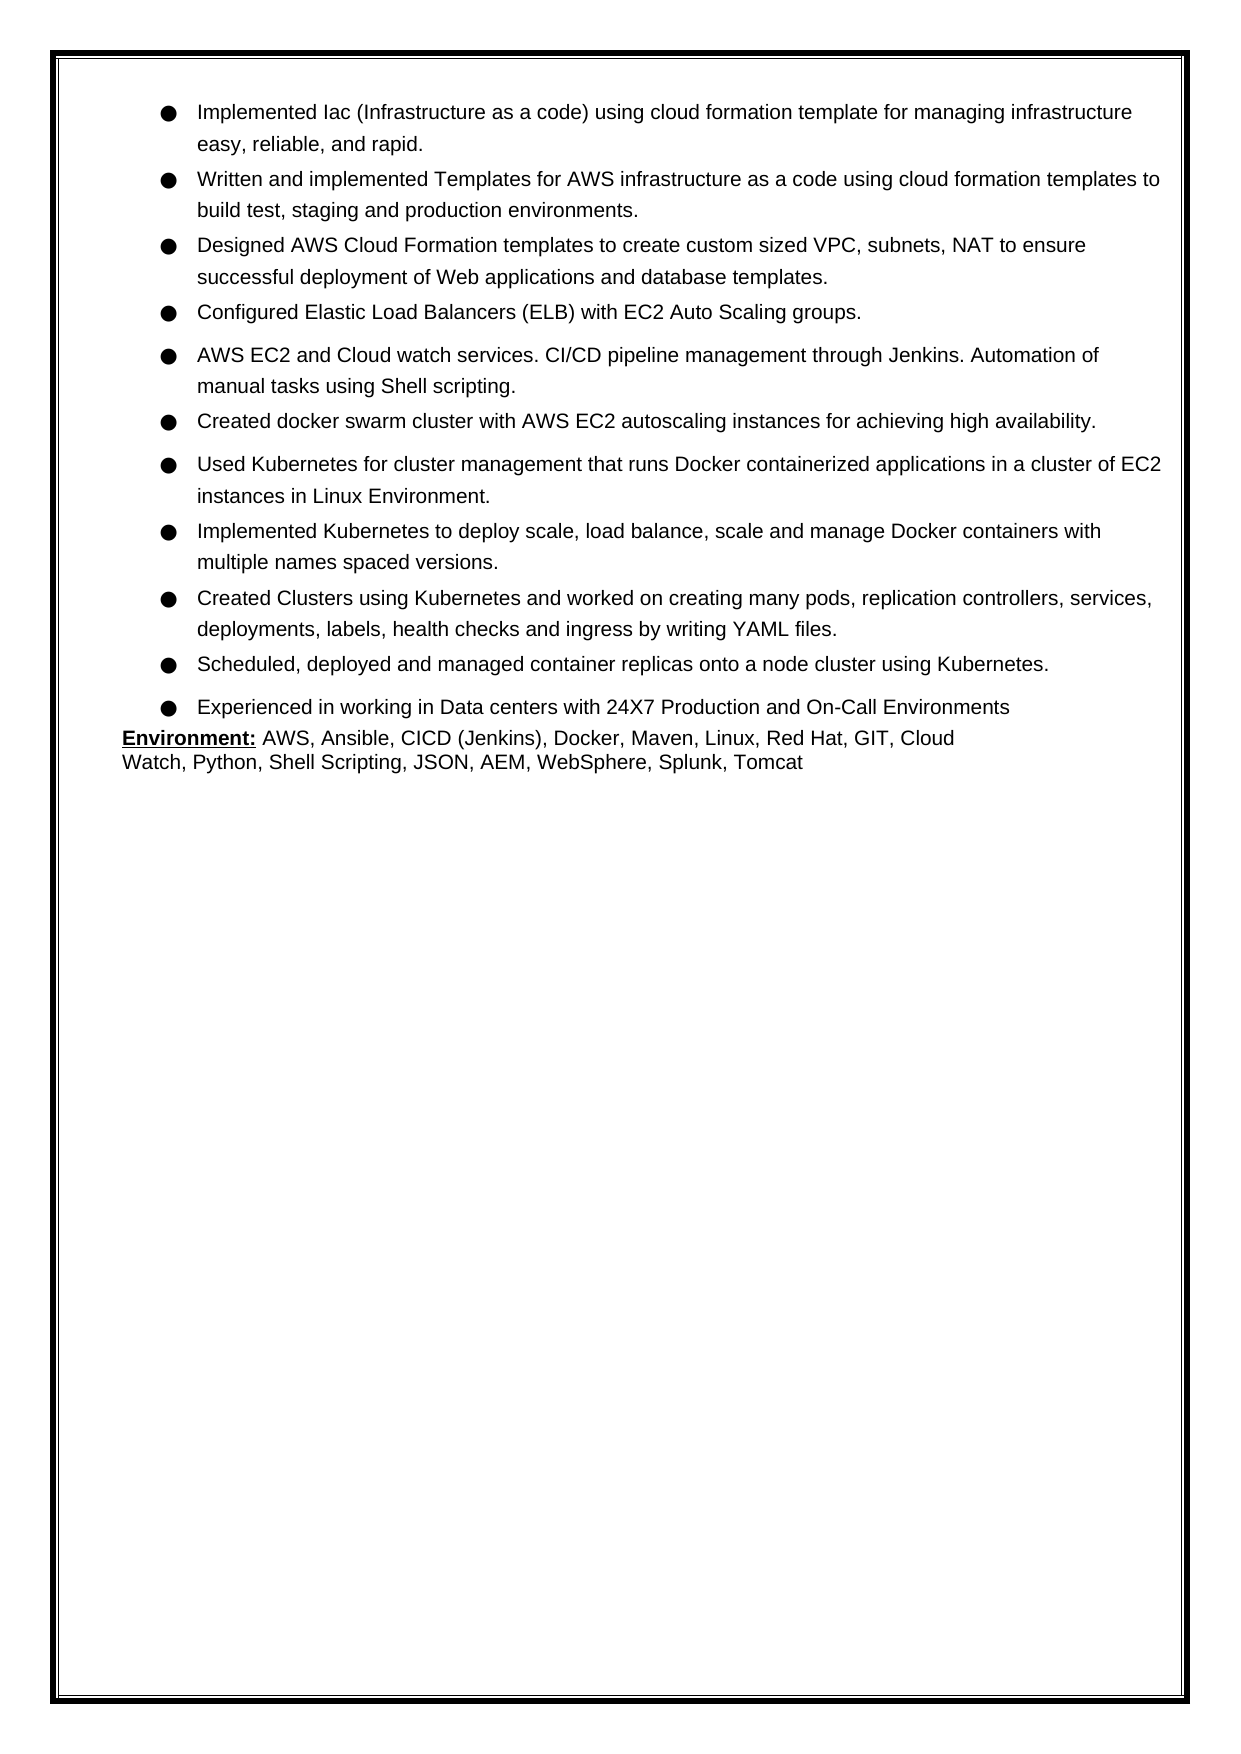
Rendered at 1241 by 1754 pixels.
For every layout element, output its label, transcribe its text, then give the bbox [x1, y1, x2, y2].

text Watch, Python, Shell Scripting, JSON, AEM, WebSphere, Splunk, Tomcat [122, 750, 1162, 774]
text Environment: AWS, Ansible, CICD (Jenkins), Docker, Maven, Linux, Red Hat, GIT, Cloud [122, 726, 1162, 750]
list Created docker swarm cluster with AWS EC2 autoscaling instances for achieving high availability. [159, 398, 1162, 441]
list Configured Elastic Load Balancers (ELB) with EC2 Auto Scaling groups. [159, 289, 1162, 331]
list Designed AWS Cloud Formation templates to create custom sized VPC, subnets, NAT to ensure successful deployment of Web applications and database templates. [159, 222, 1162, 289]
list Created Clusters using Kubernetes and worked on creating many pods, replication controllers, services, deployments, labels, health checks and ingress by writing YAML files. [159, 574, 1162, 641]
list Scheduled, deployed and managed container replicas onto a node cluster using Kubernetes. [159, 641, 1162, 683]
list AWS EC2 and Cloud watch services. CI/CD pipeline management through Jenkins. Automation of manual tasks using Shell scripting. [159, 331, 1162, 398]
list Experienced in working in Data centers with 24X7 Production and On-Call Environments [159, 683, 1162, 726]
list Used Kubernetes for cluster management that runs Docker containerized applications in a cluster of EC2 instances in Linux Environment. [159, 441, 1162, 507]
list Implemented Iac (Infrastructure as a code) using cloud formation template for managing infrastructure easy, reliable, and rapid. [159, 89, 1162, 155]
list Implemented Kubernetes to deploy scale, load balance, scale and manage Docker containers with multiple names spaced versions. [159, 507, 1162, 574]
list Written and implemented Templates for AWS infrastructure as a code using cloud formation templates to build test, staging and production environments. [159, 155, 1162, 222]
